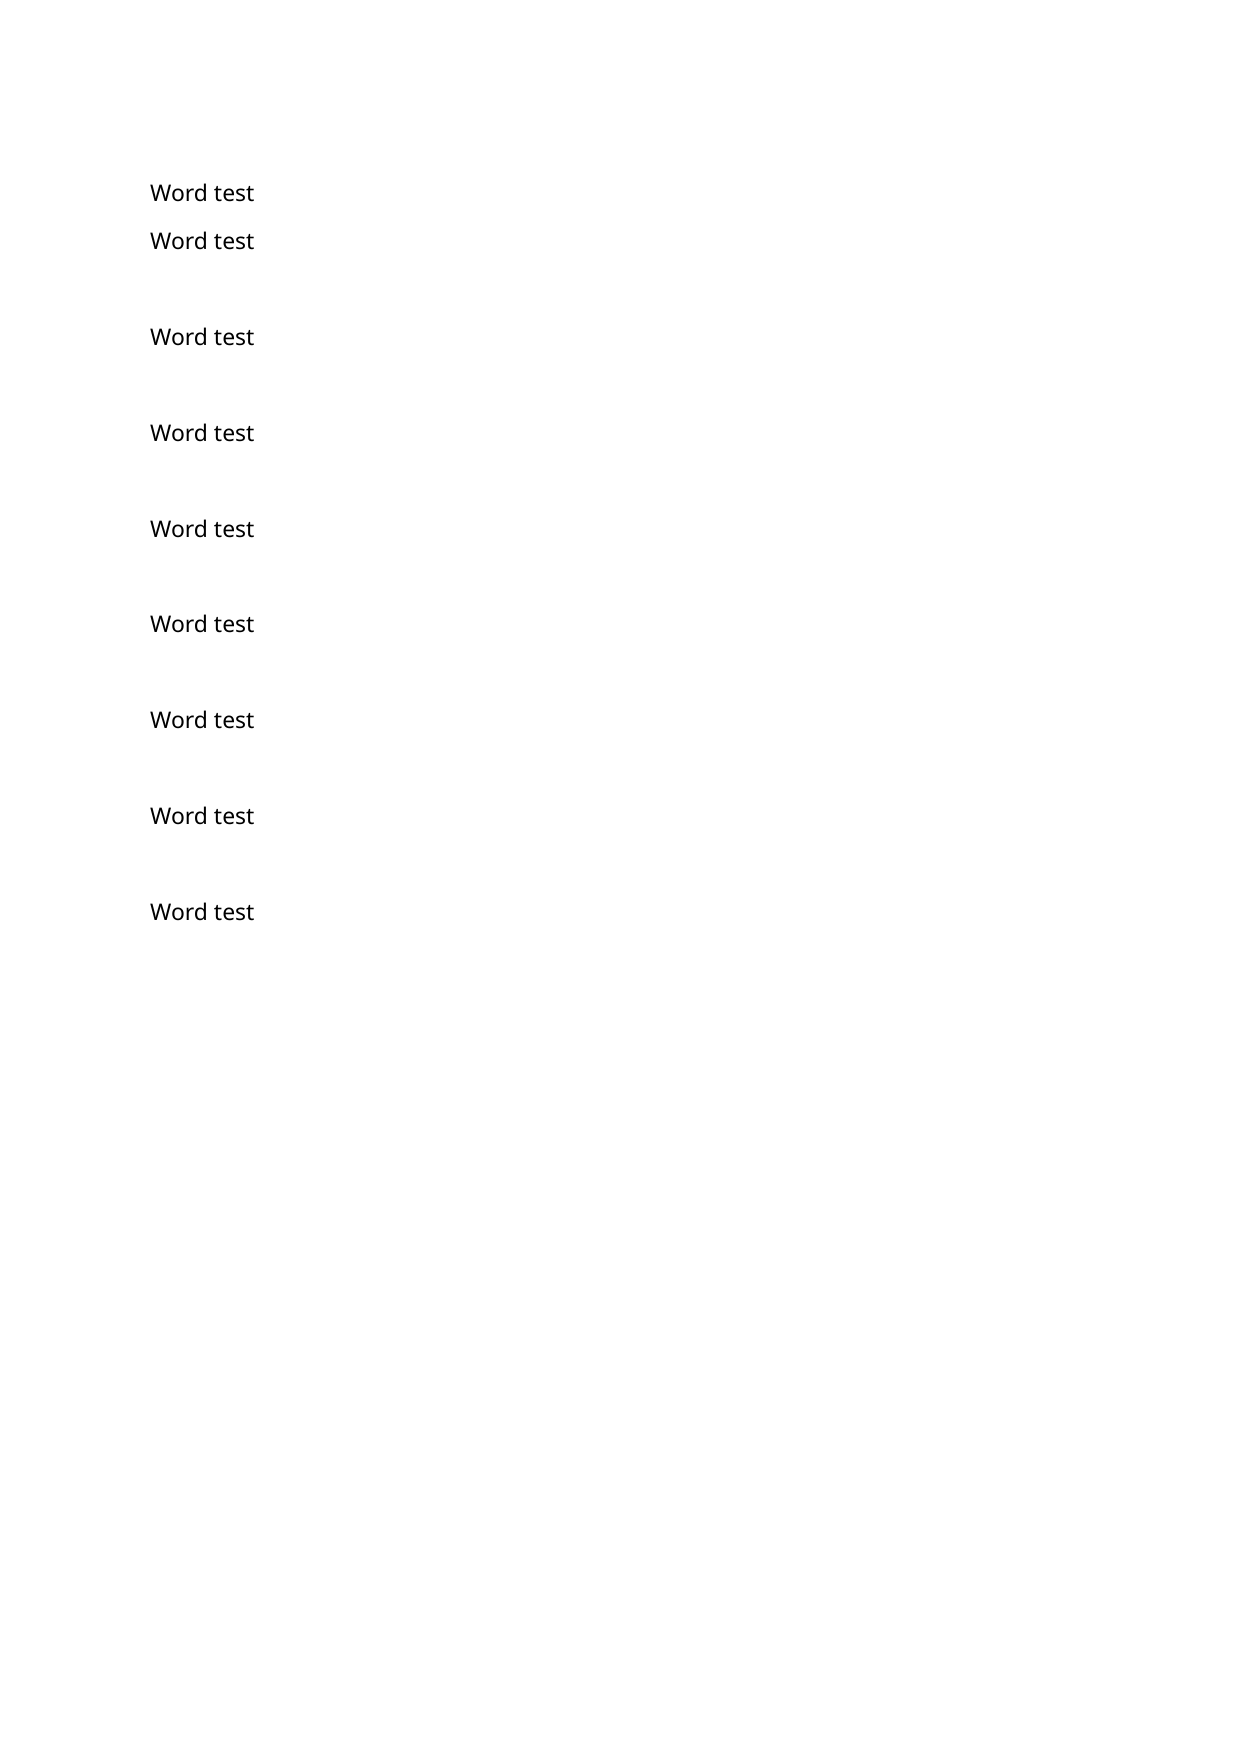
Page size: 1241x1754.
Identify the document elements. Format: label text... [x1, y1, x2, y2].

text Word test [150, 177, 1090, 208]
text Word test [150, 513, 1090, 544]
text Word test [150, 800, 1090, 831]
text Word test [150, 608, 1090, 640]
text Word test [150, 417, 1090, 448]
text Word test [150, 896, 1090, 927]
text Word test [150, 321, 1090, 352]
text Word test [150, 704, 1090, 736]
text Word test [150, 225, 1090, 256]
